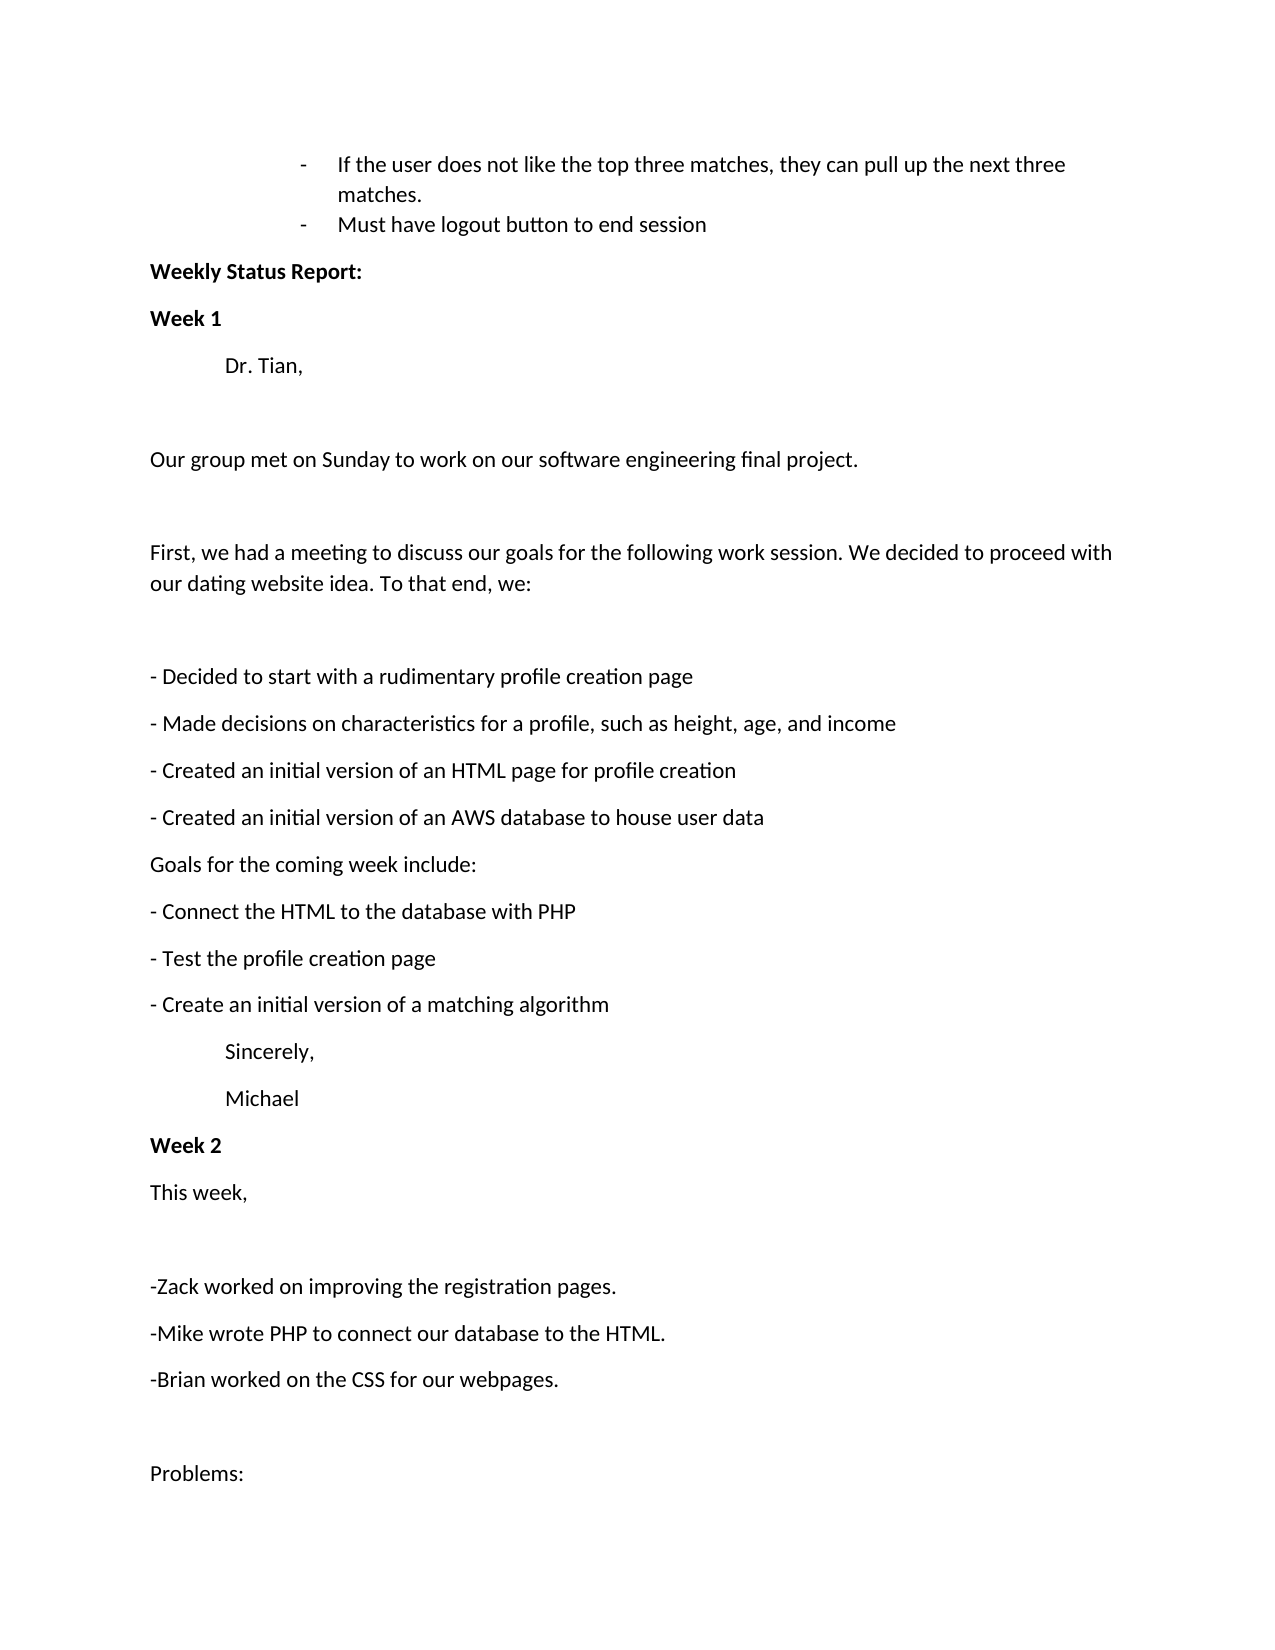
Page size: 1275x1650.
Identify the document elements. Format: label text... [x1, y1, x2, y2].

text - Test the profile creation page [150, 944, 1125, 972]
text Problems: [150, 1459, 1125, 1487]
text - Created an initial version of an AWS database to house user data [150, 803, 1125, 831]
text - Decided to start with a rudimentary profile creation page [150, 662, 1125, 691]
text Sincerely, [150, 1037, 1125, 1066]
text This week, [150, 1178, 1125, 1206]
text Dr. Tian, [150, 351, 1125, 379]
text -Mike wrote PHP to connect our database to the HTML. [150, 1319, 1125, 1347]
text Weekly Status Report: [150, 257, 1125, 285]
list If the user does not like the top three matches, they can pull up the next three matches. [300, 150, 1125, 208]
text -Brian worked on the CSS for our webpages. [150, 1366, 1125, 1394]
text Our group met on Sunday to work on our software engineering final project. [150, 445, 1125, 473]
text - Made decisions on characteristics for a profile, such as height, age, and income [150, 709, 1125, 737]
text Goals for the coming week include: [150, 850, 1125, 878]
text - Create an initial version of a matching algorithm [150, 991, 1125, 1019]
text -Zack worked on improving the registration pages. [150, 1272, 1125, 1300]
text - Connect the HTML to the database with PHP [150, 897, 1125, 925]
text Week 1 [150, 304, 1125, 332]
list Must have logout button to end session [300, 210, 1125, 238]
text Week 2 [150, 1131, 1125, 1159]
text First, we had a meeting to discuss our goals for the following work session. We decided to proceed with our dating website idea. To that end, we: [150, 538, 1125, 597]
text Michael [150, 1084, 1125, 1112]
text - Created an initial version of an HTML page for profile creation [150, 756, 1125, 784]
